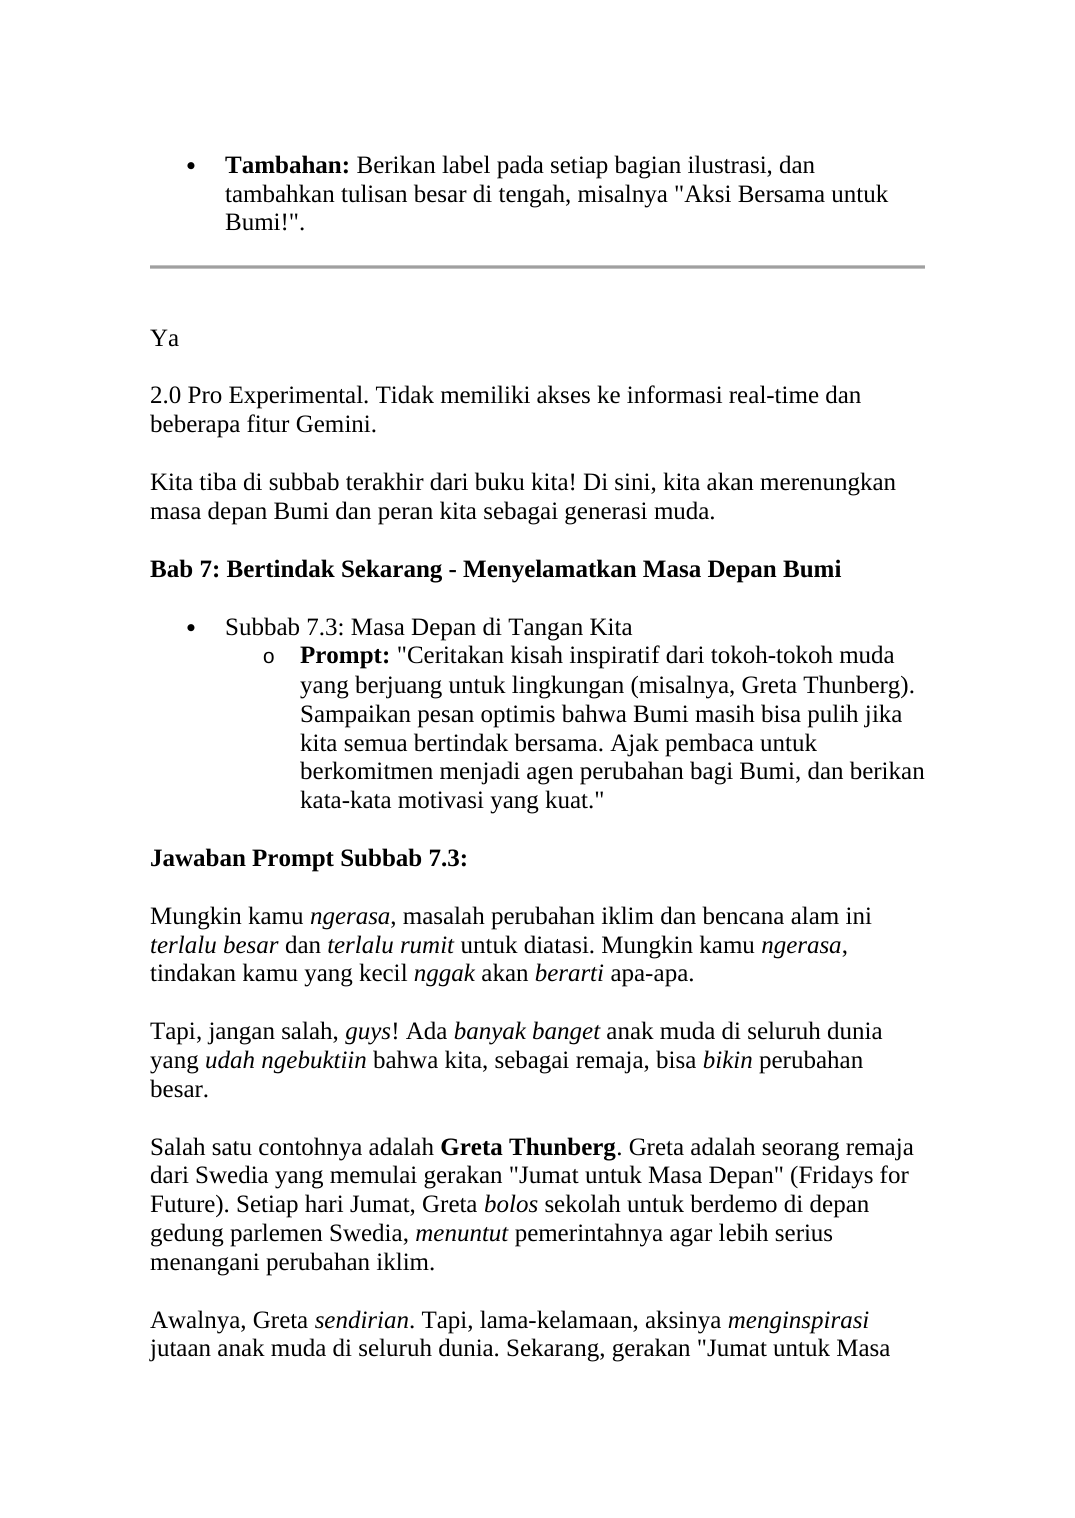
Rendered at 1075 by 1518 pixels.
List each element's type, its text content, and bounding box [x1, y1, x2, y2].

text Bab 7: Bertindak Sekarang - Menyelamatkan Masa Depan Bumi [150, 554, 925, 583]
list Prompt: "Ceritakan kisah inspiratif dari tokoh-tokoh muda yang berjuang untuk lingkungan (misalnya, Greta Thunberg). Sampaikan pesan optimis bahwa Bumi masih bisa pulih jika kita semua bertindak bersama. Ajak pembaca untuk berkomitmen menjadi agen perubahan bagi Bumi, dan berikan kata-kata motivasi yang kuat." [262, 641, 925, 814]
text 2.0 Pro Experimental. Tidak memiliki akses ke informasi real-time dan beberapa fitur Gemini. [150, 381, 925, 438]
text Tapi, jangan salah, guys! Ada banyak banget anak muda di seluruh dunia yang udah ngebuktiin bahwa kita, sebagai remaja, bisa bikin perubahan besar. [150, 1016, 925, 1103]
text Jawaban Prompt Subbab 7.3: [150, 843, 925, 872]
text Mungkin kamu ngerasa, masalah perubahan iklim dan bencana alam ini terlalu besar dan terlalu rumit untuk diatasi. Mungkin kamu ngerasa, tindakan kamu yang kecil nggak akan berarti apa-apa. [150, 901, 925, 987]
text Ya [150, 323, 925, 351]
list Subbab 7.3: Masa Depan di Tangan Kita [187, 612, 925, 641]
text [150, 1305, 925, 1362]
text Kita tiba di subbab terakhir dari buku kita! Di sini, kita akan merenungkan masa depan Bumi dan peran kita sebagai generasi muda. [150, 467, 925, 525]
text Salah satu contohnya adalah Greta Thunberg. Greta adalah seorang remaja dari Swedia yang memulai gerakan "Jumat untuk Masa Depan" (Fridays for Future). Setiap hari Jumat, Greta bolos sekolah untuk berdemo di depan gedung parlemen Swedia, menuntut pemerintahnya agar lebih serius menangani perubahan iklim. [150, 1132, 925, 1276]
list Tambahan: Berikan label pada setiap bagian ilustrasi, dan tambahkan tulisan besar di tengah, misalnya "Aksi Bersama untuk Bumi!". [187, 150, 925, 236]
